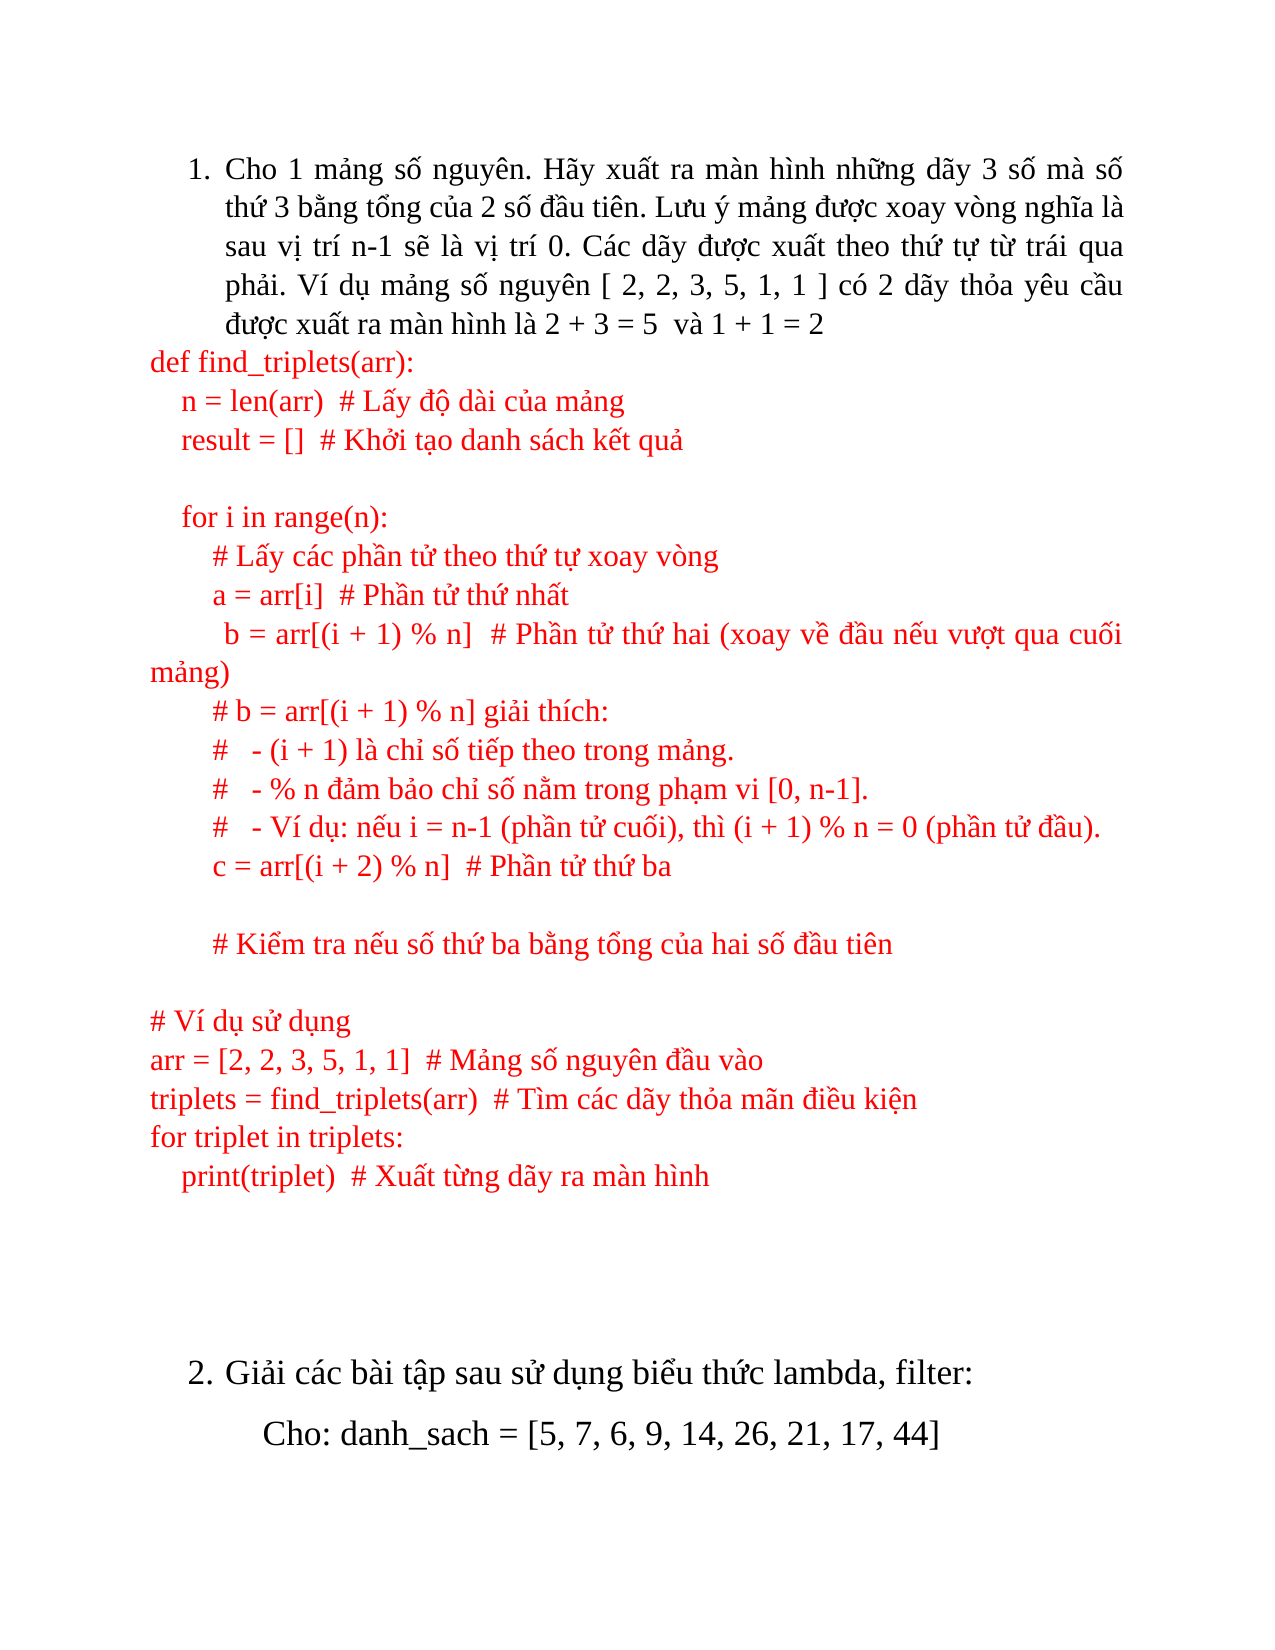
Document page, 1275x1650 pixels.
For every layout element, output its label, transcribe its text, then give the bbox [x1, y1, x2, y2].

list Giải các bài tập sau sử dụng biểu thức lambda, filter: [187, 1351, 1125, 1392]
list result = [] # Khởi tạo danh sách kết quả [150, 421, 1125, 457]
list Cho 1 mảng số nguyên. Hãy xuất ra màn hình những dãy 3 số mà số thứ 3 bằng tổng của 2 số đầu tiên. Lưu ý mảng được xoay vòng nghĩa là sau vị trí n-1 sẽ là vị trí 0. Các dãy được xuất theo thứ tự từ trái qua phải. Ví dụ mảng số nguyên [ 2, 2, 3, 5, 1, 1 ] có 2 dãy thỏa yêu cầu được xuất ra màn hình là 2 + 3 = 5 và 1 + 1 = 2 [187, 150, 1125, 341]
list a = arr[i] # Phần tử thứ nhất [150, 576, 1125, 612]
list for triplet in triplets: [150, 1119, 1125, 1155]
list triplets = find_triplets(arr) # Tìm các dãy thỏa mãn điều kiện [150, 1080, 1125, 1116]
list n = len(arr) # Lấy độ dài của mảng [150, 382, 1125, 418]
list arr = [2, 2, 3, 5, 1, 1] # Mảng số nguyên đầu vào [150, 1041, 1125, 1077]
list # Lấy các phần tử theo thứ tự xoay vòng [150, 537, 1125, 573]
list # Kiểm tra nếu số thứ ba bằng tổng của hai số đầu tiên [150, 925, 1125, 961]
list for i in range(n): [150, 499, 1125, 535]
list def find_triplets(arr): [150, 344, 1125, 380]
list print(triplet) # Xuất từng dãy ra màn hình [150, 1157, 1125, 1193]
list # Ví dụ sử dụng [150, 1002, 1125, 1038]
list # - % n đảm bảo chỉ số nằm trong phạm vi [0, n-1]. [150, 770, 1125, 806]
list # b = arr[(i + 1) % n] giải thích: [150, 692, 1125, 728]
list c = arr[(i + 2) % n] # Phần tử thứ ba [150, 847, 1125, 883]
list # - Ví dụ: nếu i = n-1 (phần tử cuối), thì (i + 1) % n = 0 (phần tử đầu). [150, 809, 1125, 845]
text Cho: danh_sach = [5, 7, 6, 9, 14, 26, 21, 17, 44] [150, 1412, 1125, 1453]
list b = arr[(i + 1) % n] # Phần tử thứ hai (xoay về đầu nếu vượt qua cuối mảng) [150, 615, 1125, 690]
list # - (i + 1) là chỉ số tiếp theo trong mảng. [150, 731, 1125, 767]
